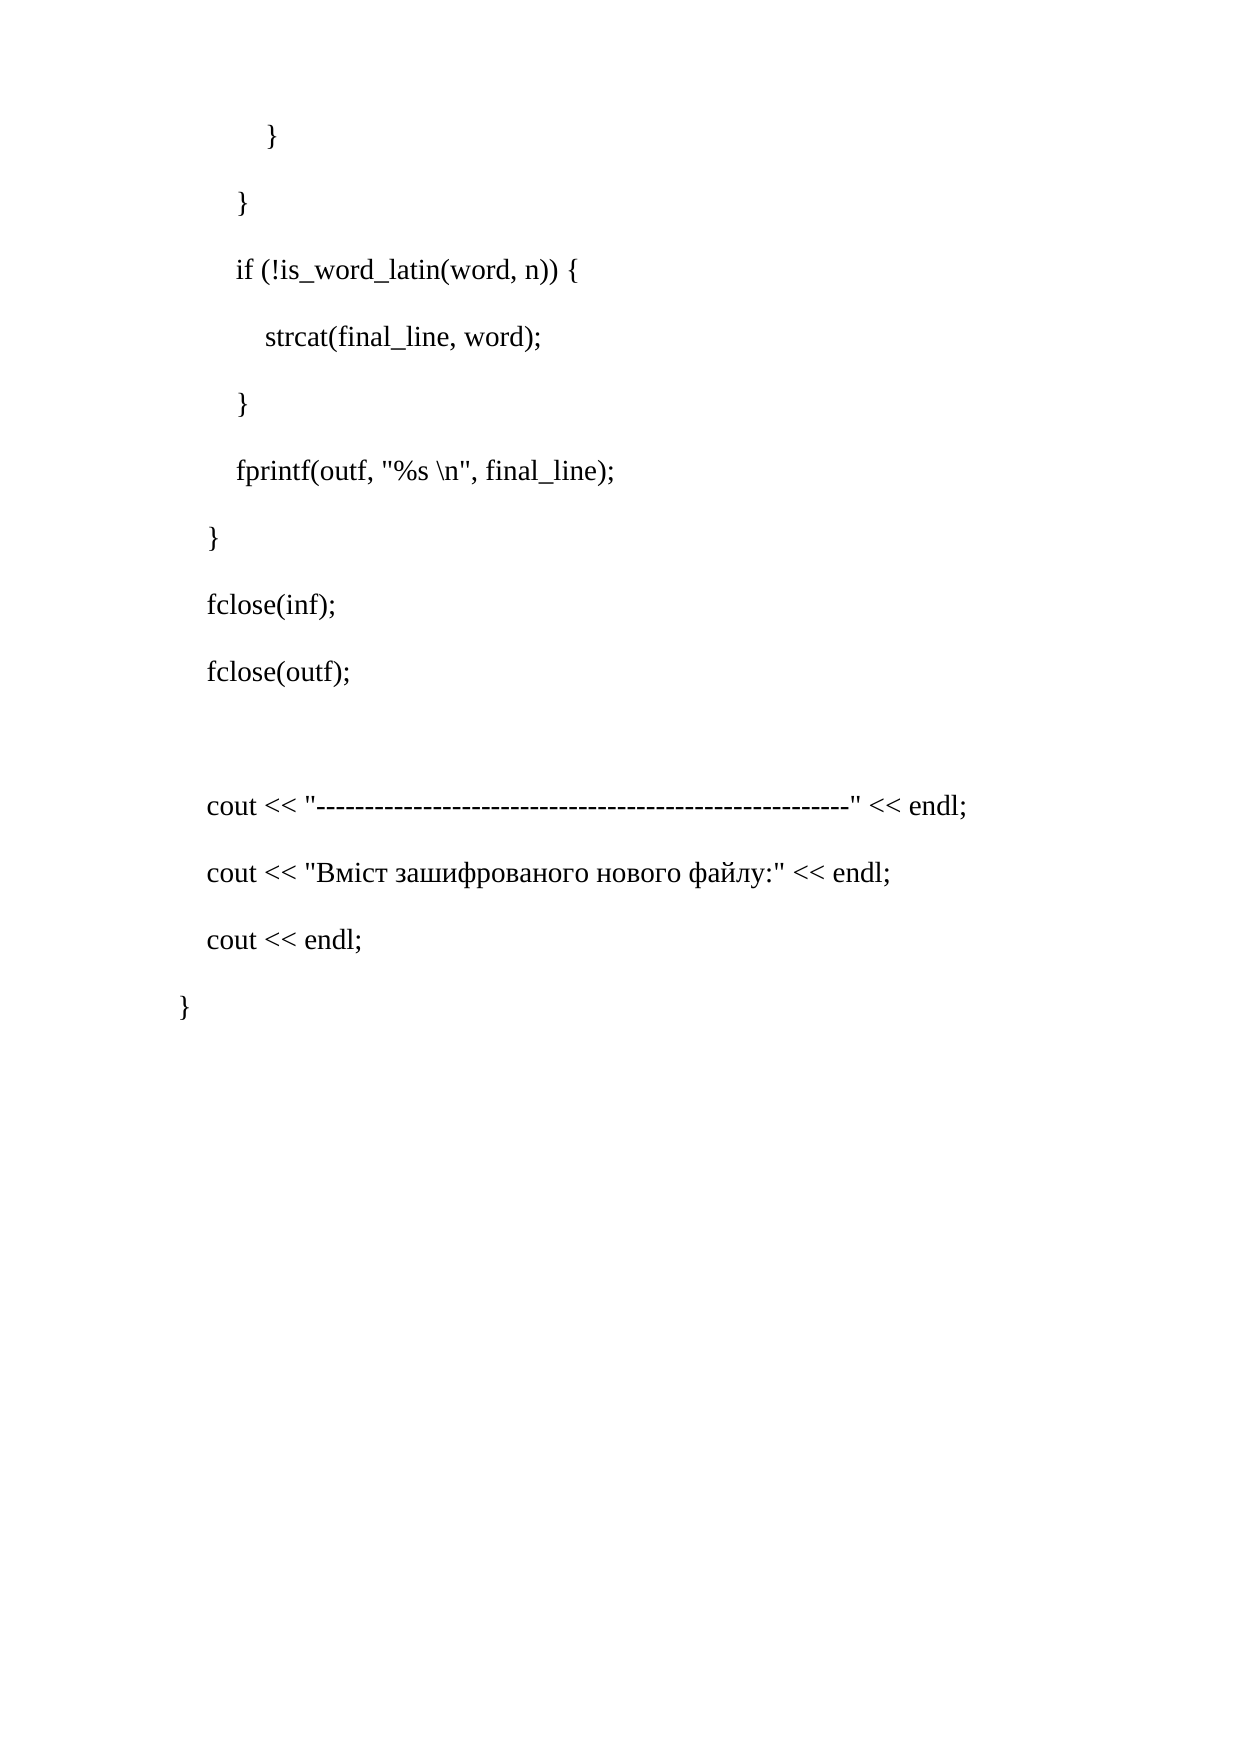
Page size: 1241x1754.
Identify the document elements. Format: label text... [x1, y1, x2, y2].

text cout << "Вміст зашифрованого нового файлу:" << endl; [177, 855, 1152, 888]
text } [177, 989, 1152, 1022]
text strcat(final_line, word); [177, 319, 1152, 353]
text cout << endl; [177, 922, 1152, 955]
text } [177, 118, 1152, 152]
text } [177, 520, 1152, 553]
text fclose(inf); [177, 587, 1152, 621]
text } [177, 185, 1152, 219]
text } [177, 386, 1152, 419]
text if (!is_word_latin(word, n)) { [177, 252, 1152, 286]
text fprintf(outf, "%s \n", final_line); [177, 453, 1152, 487]
text fclose(outf); [177, 654, 1152, 687]
text cout << "-------------------------------------------------------" << endl; [177, 788, 1152, 821]
